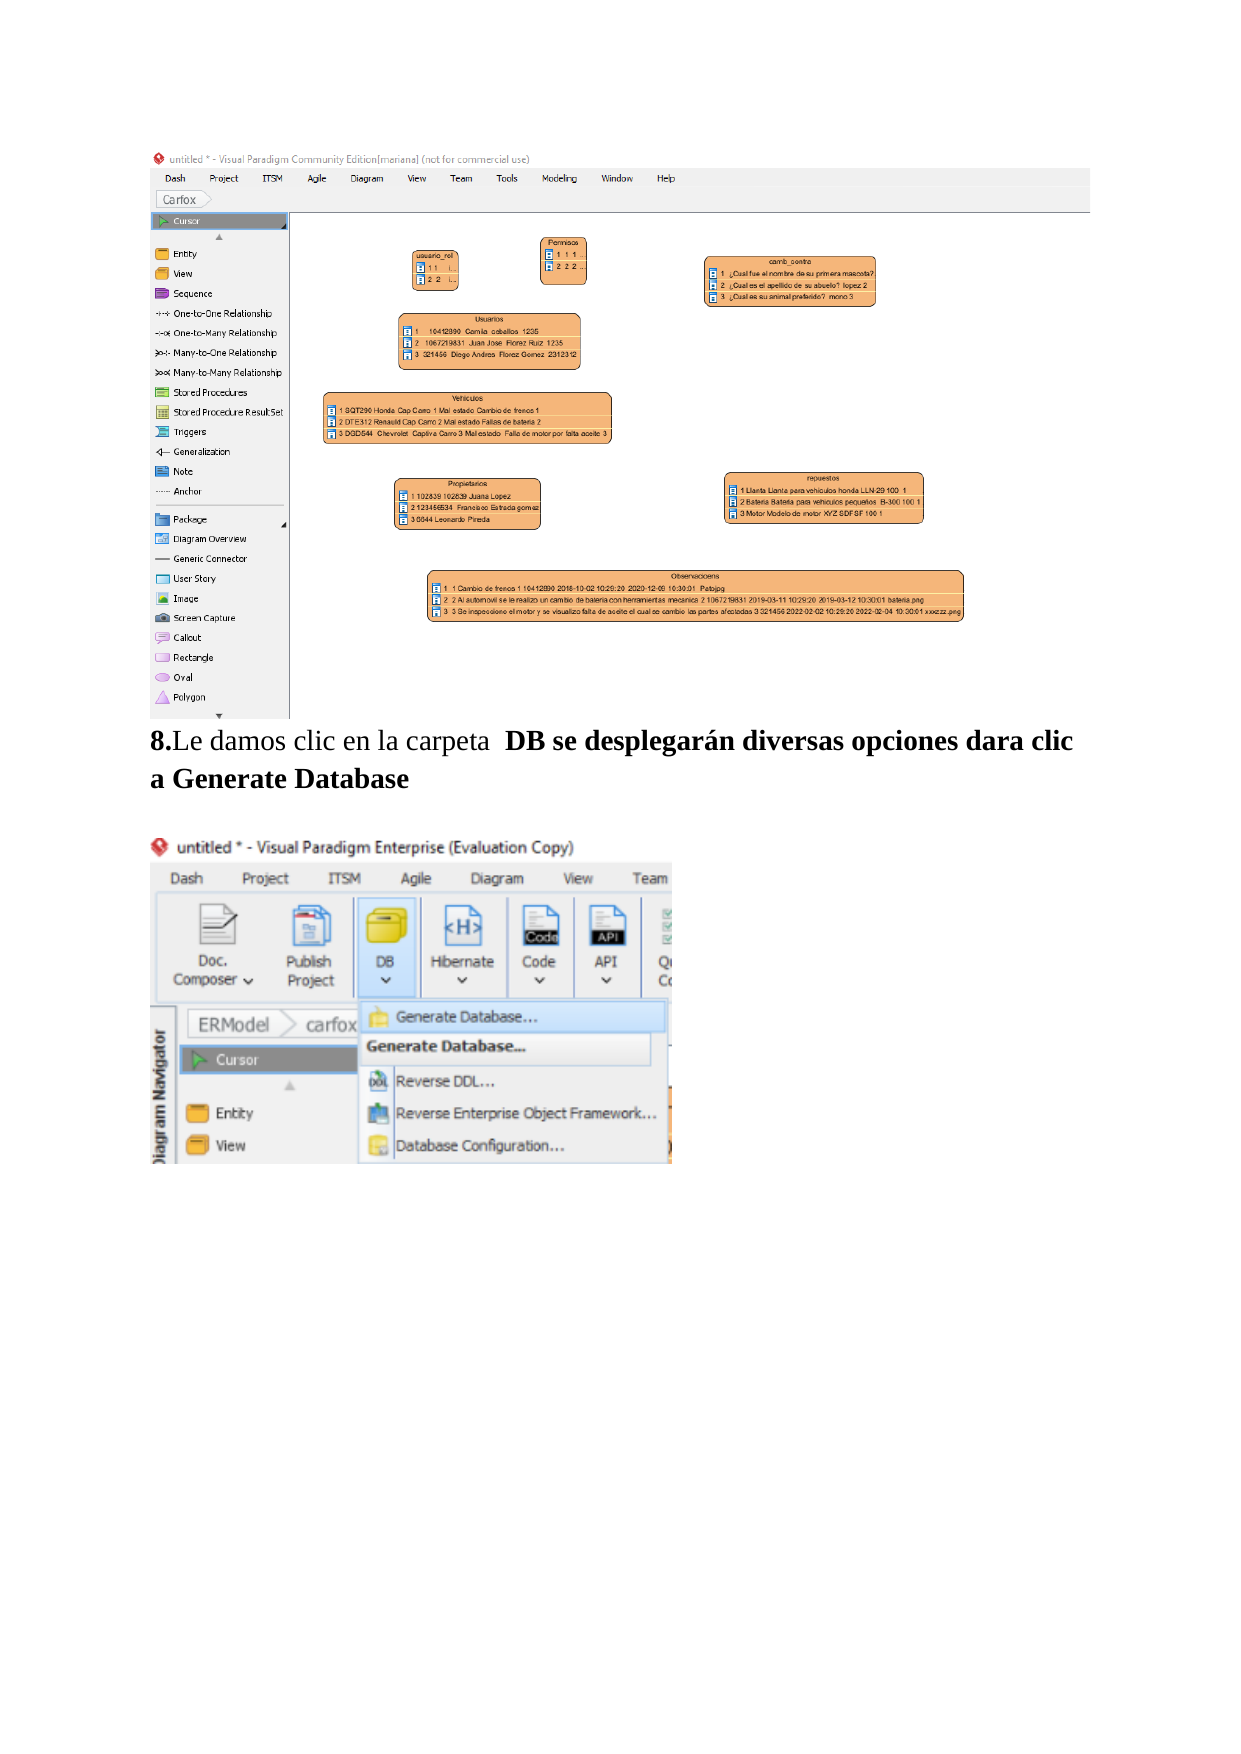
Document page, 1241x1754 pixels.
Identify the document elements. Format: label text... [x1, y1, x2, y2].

picture [150, 838, 672, 1164]
picture [150, 150, 1091, 719]
text 8.Le damos clic en la carpeta DB se desplegarán diversas opciones dara clic a Generate Database [150, 723, 1090, 795]
